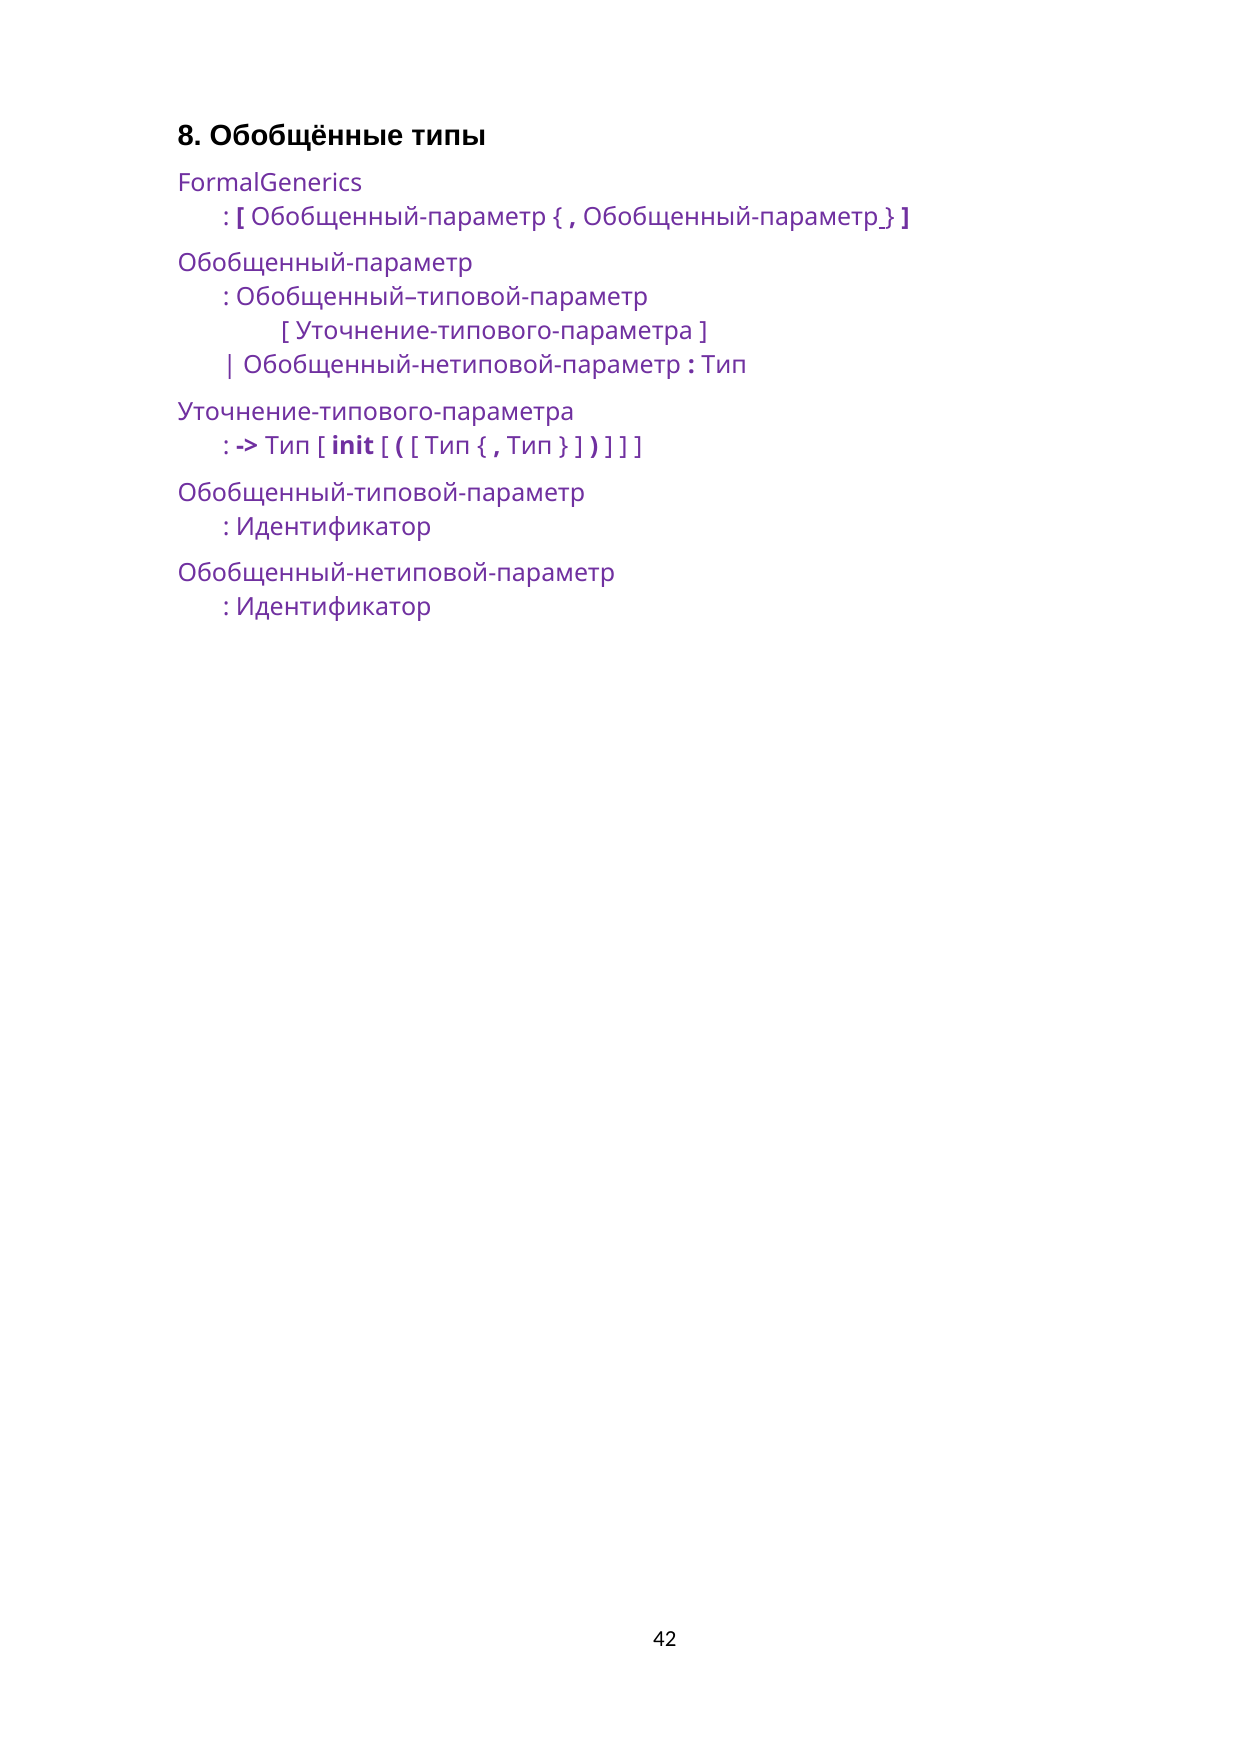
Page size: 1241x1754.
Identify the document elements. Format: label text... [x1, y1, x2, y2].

text 8. Обобщённые типы [177, 118, 1152, 152]
text Обобщенный-нетиповой-параметр : Идентификатор [177, 555, 1152, 623]
text Обобщенный-параметр : Обобщенный–типовой-параметр [ Уточнение-типового-параметра ] | Обобщенный-нетиповой-параметр : Тип [177, 245, 1152, 381]
text Обобщенный-типовой-параметр : Идентификатор [177, 474, 1152, 542]
text FormalGenerics : [ Обобщенный-параметр { , Обобщенный-параметр } ] [177, 164, 1152, 232]
text Уточнение-типового-параметра : -> Тип [ init [ ( [ Тип { , Тип } ] ) ] ] ] [177, 393, 1152, 462]
